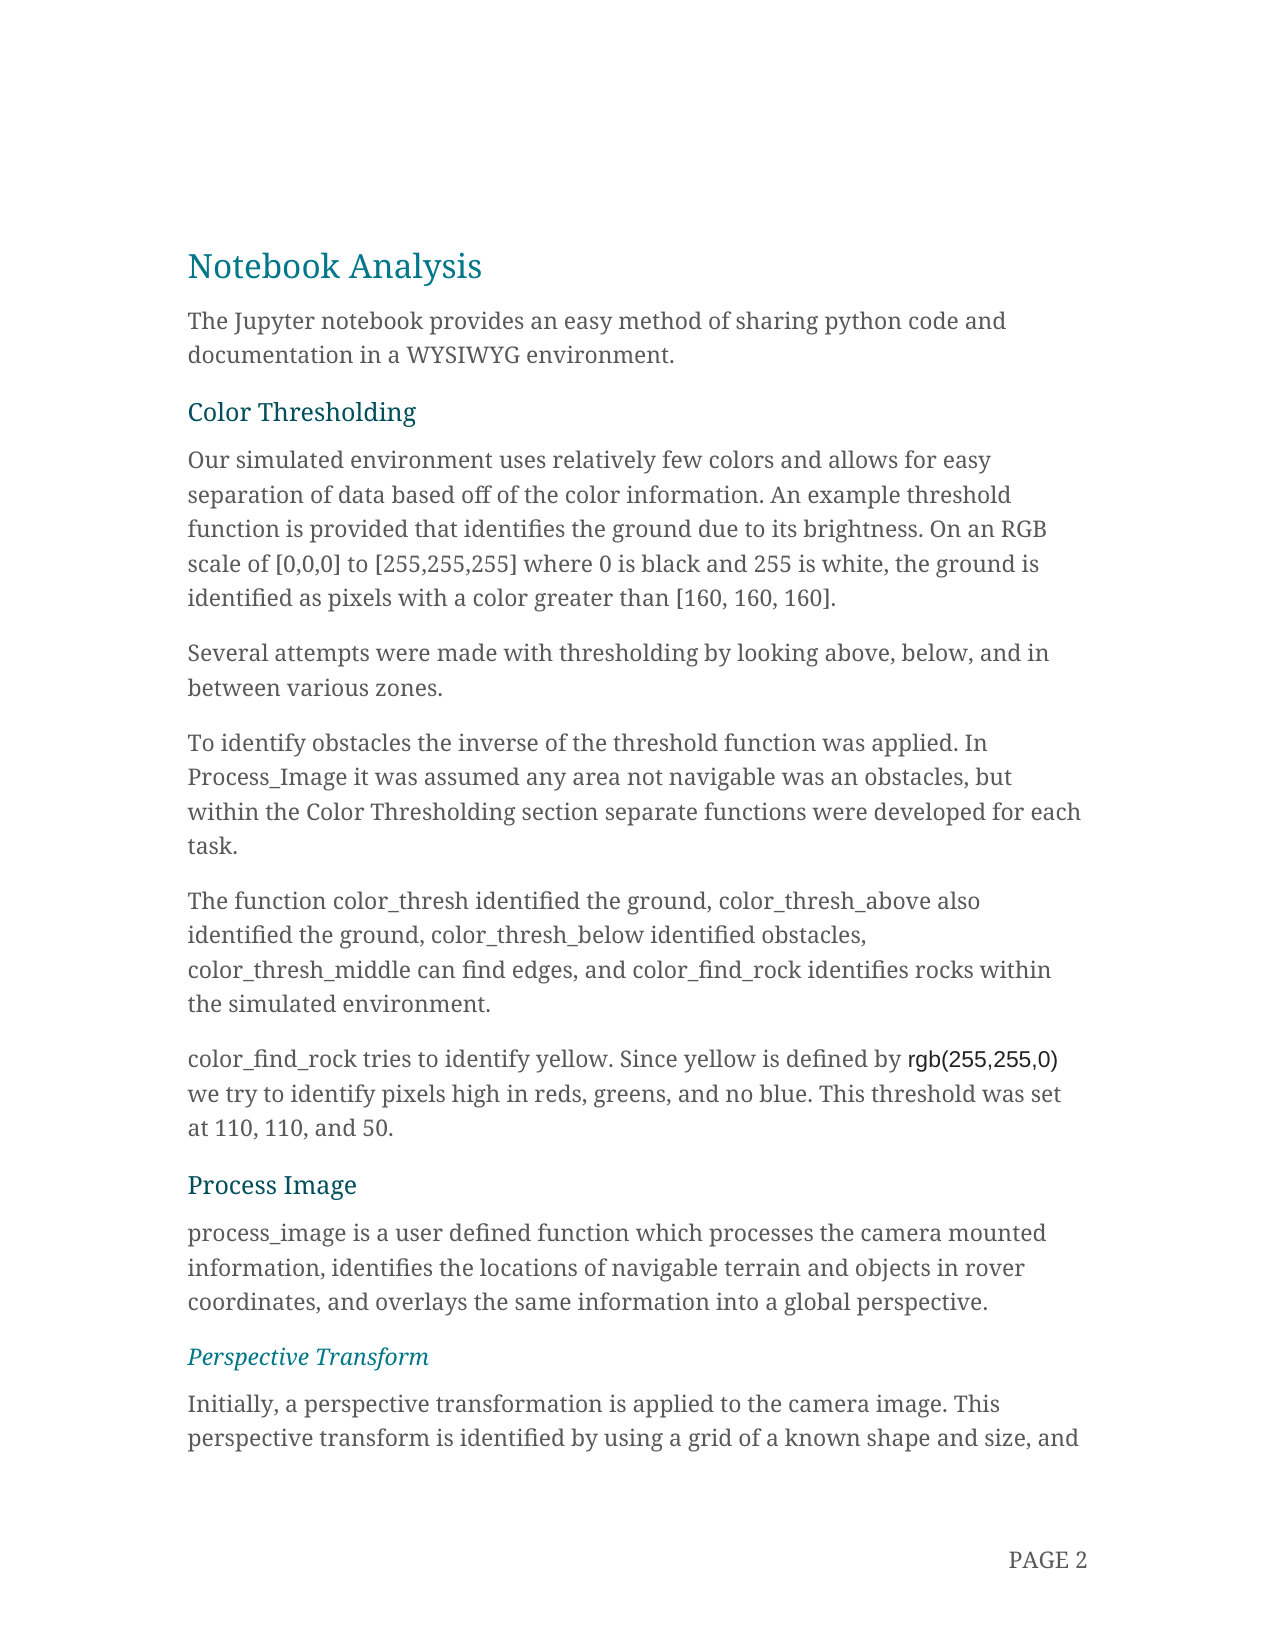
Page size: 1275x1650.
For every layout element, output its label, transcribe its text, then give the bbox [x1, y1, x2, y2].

text Our simulated environment uses relatively few colors and allows for easy separation of data based off of the color information. An example threshold function is provided that identifies the ground due to its brightness. On an RGB scale of [0,0,0] to [255,255,255] where 0 is black and 255 is white, the ground is identified as pixels with a color greater than [160, 160, 160]. [187, 444, 1087, 613]
subtitle Color Thresholding [187, 394, 1087, 428]
subtitle Process Image [187, 1167, 1087, 1201]
subtitle Notebook Analysis [187, 242, 1087, 288]
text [187, 1388, 1087, 1454]
subtitle Perspective Transform [187, 1341, 1087, 1372]
text The Jupyter notebook provides an easy method of sharing python code and documentation in a WYSIWYG environment. [187, 305, 1087, 371]
text To identify obstacles the inverse of the threshold function was applied. In Process_Image it was assumed any area not navigable was an obstacles, but within the Color Thresholding section separate functions were developed for each task. [187, 727, 1087, 861]
text Several attempts were made with thresholding by looking above, below, and in between various zones. [187, 637, 1087, 703]
text process_image is a user defined function which processes the camera mounted information, identifies the locations of navigable terrain and objects in rover coordinates, and overlays the same information into a global perspective. [187, 1217, 1087, 1317]
text The function color_thresh identified the ground, color_thresh_above also identified the ground, color_thresh_below identified obstacles, color_thresh_middle can find edges, and color_find_rock identifies rocks within the simulated environment. [187, 885, 1087, 1019]
text color_find_rock tries to identify yellow. Since yellow is defined by rgb(255,255,0) we try to identify pixels high in reds, greens, and no blue. This threshold was set at 110, 110, and 50. [187, 1043, 1087, 1143]
